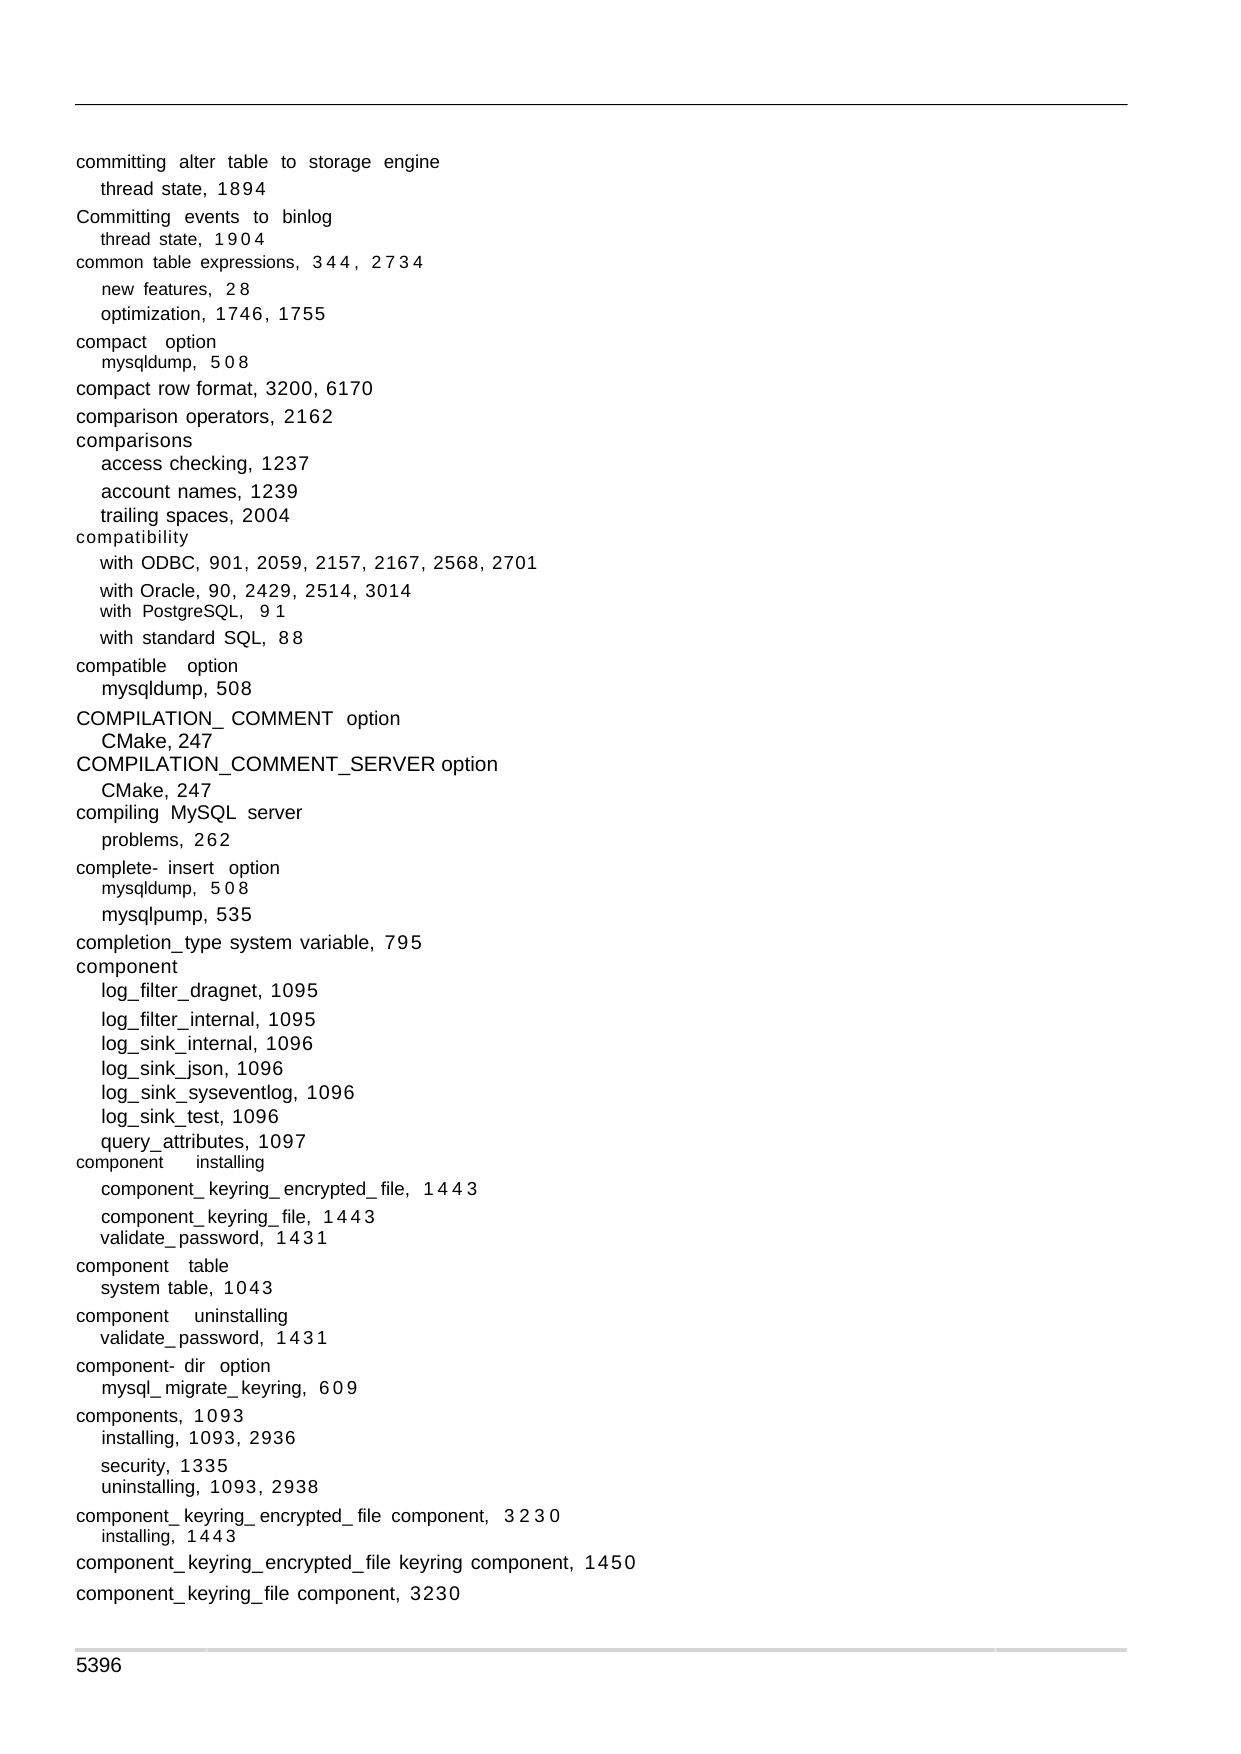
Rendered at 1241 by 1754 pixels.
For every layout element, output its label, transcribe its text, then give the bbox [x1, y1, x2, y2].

text component_keyring_encrypted_file component, 3230 [76, 1504, 1128, 1526]
text account names, 1239 [101, 481, 1128, 504]
text mysqldump, 508 [101, 352, 1128, 377]
text installing, 1093, 2936 [101, 1426, 1128, 1454]
text with standard SQL, 88 [100, 626, 1128, 655]
text components, 1093 [76, 1405, 1128, 1426]
text optimization, 1746, 1755 [101, 302, 1128, 331]
text log_filter_dragnet, 1095 [101, 978, 1128, 1008]
text query_attributes, 1097 [101, 1129, 1128, 1152]
text component-dir option [76, 1355, 1128, 1376]
text component [76, 956, 1128, 978]
text comparison operators, 2162 [76, 406, 1128, 428]
text Committing events to binlog [76, 206, 1128, 227]
text thread state, 1904 [100, 227, 1128, 252]
text installing, 1443 [101, 1526, 1128, 1551]
text component installing [76, 1152, 1128, 1177]
text comparisons [76, 429, 1128, 452]
text thread state, 1894 [100, 178, 1128, 206]
text compatibility [76, 527, 1128, 552]
text CMake, 247 [101, 783, 1128, 801]
text compiling MySQL server [76, 801, 1128, 828]
text with PostgreSQL, 91 [100, 601, 1128, 626]
text new features, 28 [101, 277, 1128, 302]
text validate_password, 1431 [100, 1227, 1128, 1255]
text mysqldump, 508 [101, 878, 1128, 903]
text CMake, 247 [101, 733, 1128, 752]
text component_keyring_encrypted_file, 1443 [101, 1177, 1128, 1205]
text committing alter table to storage engine [76, 151, 1128, 178]
picture [75, 1648, 1128, 1652]
text validate_password, 1431 [100, 1327, 1128, 1355]
text with ODBC, 901, 2059, 2157, 2167, 2568, 2701 [100, 552, 1128, 580]
text access checking, 1237 [101, 452, 1128, 481]
text log_sink_test, 1096 [101, 1105, 1128, 1128]
text mysqldump, 508 [101, 676, 1128, 705]
text problems, 262 [101, 828, 1128, 857]
text component_keyring_encrypted_file keyring component, 1450 [76, 1551, 1128, 1580]
text COMPILATION_COMMENT option [76, 706, 1128, 731]
text completion_type system variable, 795 [76, 932, 1128, 954]
text component_keyring_file component, 3230 [76, 1580, 1128, 1605]
text component uninstalling [76, 1305, 1128, 1327]
text compact option [76, 331, 1128, 352]
text component table [76, 1255, 1128, 1277]
text COMPILATION_COMMENT_SERVER option [76, 752, 1128, 780]
text security, 1335 [101, 1454, 1128, 1476]
text with Oracle, 90, 2429, 2514, 3014 [100, 580, 1128, 601]
text log_sink_json, 1096 [101, 1056, 1128, 1079]
text mysql_migrate_keyring, 609 [101, 1376, 1128, 1405]
text system table, 1043 [101, 1277, 1128, 1305]
text log_sink_syseventlog, 1096 [101, 1081, 1128, 1103]
text compact row format, 3200, 6170 [76, 377, 1128, 406]
text trailing spaces, 2004 [100, 504, 1128, 527]
text log_sink_internal, 1096 [101, 1032, 1128, 1055]
text compatible option [76, 655, 1128, 676]
text uninstalling, 1093, 2938 [101, 1476, 1128, 1504]
text component_keyring_file, 1443 [101, 1205, 1128, 1227]
text common table expressions, 344, 2734 [76, 252, 1128, 277]
text log_filter_internal, 1095 [101, 1008, 1128, 1030]
text complete-insert option [76, 857, 1128, 878]
text mysqlpump, 535 [101, 903, 1128, 932]
